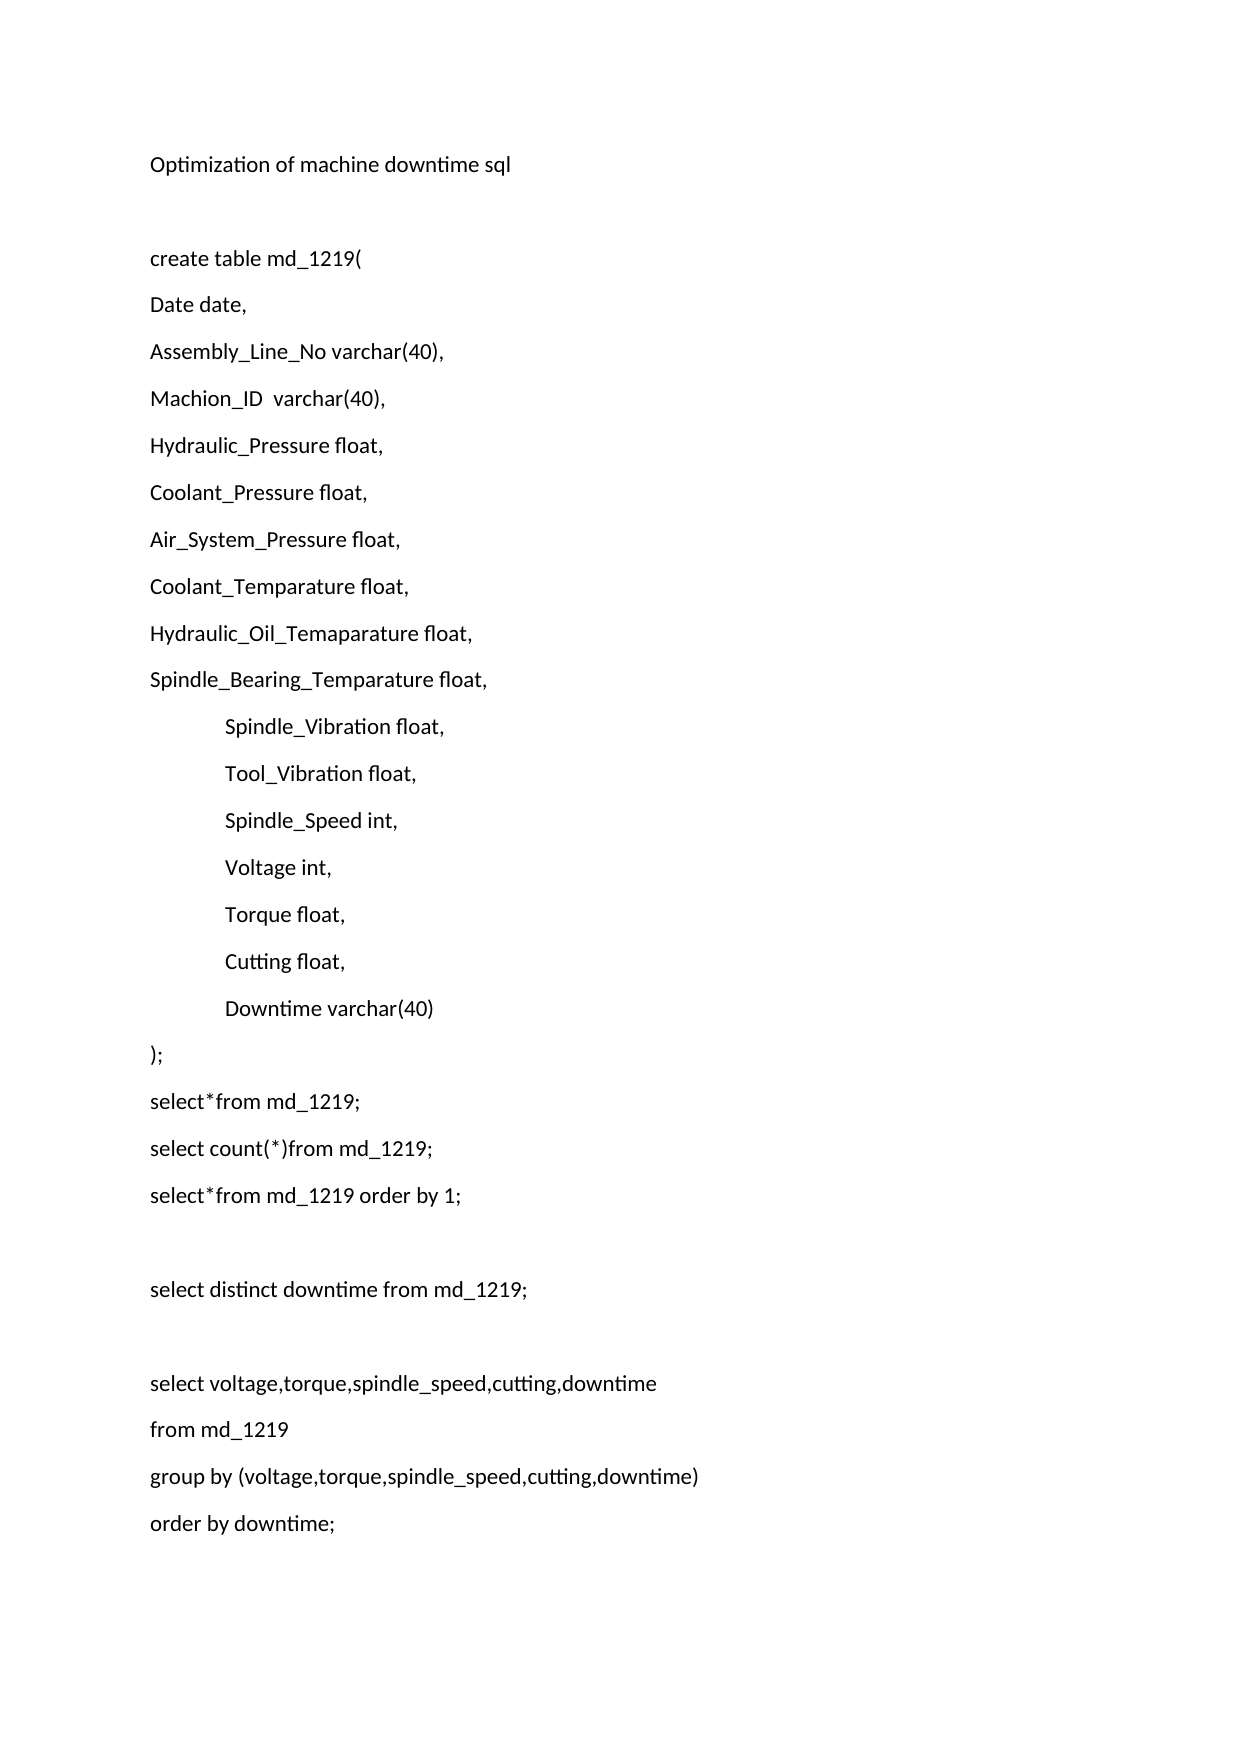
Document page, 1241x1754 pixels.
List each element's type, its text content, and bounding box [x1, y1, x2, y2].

text Assembly_Line_No varchar(40), [150, 337, 1090, 366]
text from md_1219 [150, 1416, 1090, 1444]
text Spindle_Speed int, [150, 806, 1090, 834]
text Downtime varchar(40) [150, 994, 1090, 1022]
text Coolant_Temparature float, [150, 572, 1090, 600]
text select*from md_1219; [150, 1087, 1090, 1116]
text create table md_1219( [150, 244, 1090, 272]
text Hydraulic_Pressure float, [150, 431, 1090, 459]
text order by downtime; [150, 1509, 1090, 1537]
text select distinct downtime from md_1219; [150, 1275, 1090, 1303]
text Optimization of machine downtime sql [150, 150, 1090, 178]
text Date date, [150, 291, 1090, 319]
text Air_System_Pressure float, [150, 525, 1090, 553]
text select*from md_1219 order by 1; [150, 1181, 1090, 1209]
text Hydraulic_Oil_Temaparature float, [150, 619, 1090, 647]
text Machion_ID varchar(40), [150, 384, 1090, 412]
text Coolant_Pressure float, [150, 478, 1090, 506]
text Spindle_Vibration float, [150, 712, 1090, 741]
text Tool_Vibration float, [150, 759, 1090, 787]
text Torque float, [150, 900, 1090, 928]
text Voltage int, [150, 853, 1090, 881]
text Cutting float, [150, 947, 1090, 975]
text Spindle_Bearing_Temparature float, [150, 666, 1090, 694]
text select voltage,torque,spindle_speed,cutting,downtime [150, 1369, 1090, 1397]
text ); [150, 1041, 1090, 1069]
text select count(*)from md_1219; [150, 1134, 1090, 1162]
text group by (voltage,torque,spindle_speed,cutting,downtime) [150, 1462, 1090, 1491]
